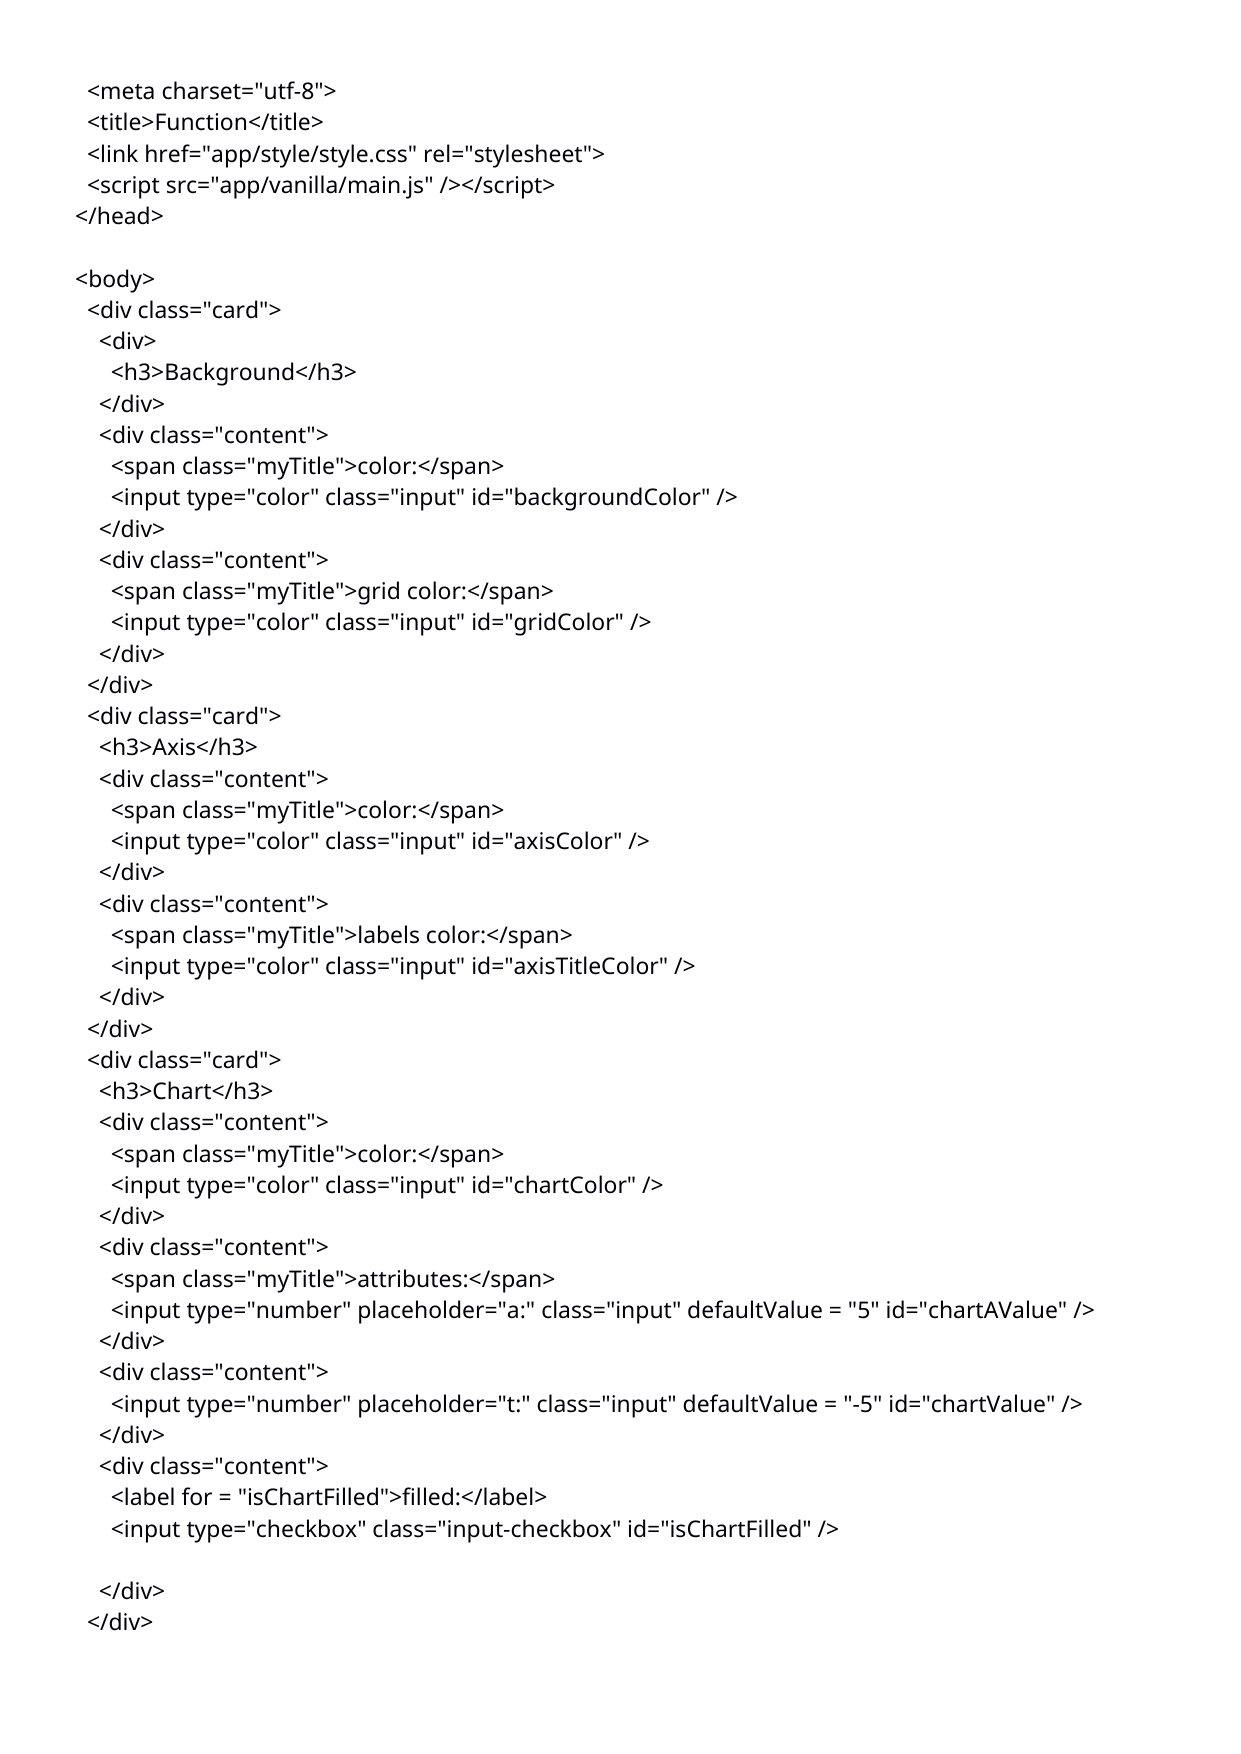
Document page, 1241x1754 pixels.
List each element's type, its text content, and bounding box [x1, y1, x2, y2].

text </div> [75, 512, 1165, 544]
text <div class="content"> [75, 762, 1165, 794]
text <div class="content"> [75, 1450, 1165, 1481]
text </div> [75, 856, 1165, 887]
text </div> [75, 1325, 1165, 1356]
text </head> [75, 200, 1165, 231]
text <span class="myTitle">color:</span> [75, 794, 1165, 825]
text <div class="card"> [75, 294, 1165, 325]
text <input type="color" class="input" id="gridColor" /> [75, 606, 1165, 637]
text <body> [75, 262, 1165, 294]
text <input type="color" class="input" id="backgroundColor" /> [75, 481, 1165, 512]
text </div> [75, 637, 1165, 669]
text <h3>Axis</h3> [75, 731, 1165, 762]
text <span class="myTitle">grid color:</span> [75, 575, 1165, 606]
text <script src="app/vanilla/main.js" /></script> [75, 169, 1165, 200]
text <div class="content"> [75, 1356, 1165, 1387]
text <span class="myTitle">labels color:</span> [75, 919, 1165, 950]
text </div> [75, 1606, 1165, 1637]
text <div class="content"> [75, 544, 1165, 575]
text <input type="color" class="input" id="chartColor" /> [75, 1169, 1165, 1200]
text <input type="number" placeholder="a:" class="input" defaultValue = "5" id="chartAValue" /> [75, 1294, 1165, 1325]
text <input type="color" class="input" id="axisColor" /> [75, 825, 1165, 856]
text <meta charset="utf-8"> [75, 75, 1165, 106]
text <h3>Chart</h3> [75, 1075, 1165, 1106]
text <span class="myTitle">color:</span> [75, 450, 1165, 481]
text <div> [75, 325, 1165, 356]
text <h3>Background</h3> [75, 356, 1165, 387]
text </div> [75, 1419, 1165, 1450]
text </div> [75, 387, 1165, 419]
text <span class="myTitle">attributes:</span> [75, 1262, 1165, 1294]
text <span class="myTitle">color:</span> [75, 1137, 1165, 1169]
text <div class="card"> [75, 700, 1165, 731]
text <div class="content"> [75, 419, 1165, 450]
text <input type="number" placeholder="t:" class="input" defaultValue = "-5" id="chartValue" /> [75, 1387, 1165, 1419]
text </div> [75, 981, 1165, 1012]
text <input type="color" class="input" id="axisTitleColor" /> [75, 950, 1165, 981]
text <input type="checkbox" class="input-checkbox" id="isChartFilled" /> [75, 1512, 1165, 1544]
text </div> [75, 669, 1165, 700]
text <label for = "isChartFilled">filled:</label> [75, 1481, 1165, 1512]
text </div> [75, 1012, 1165, 1044]
text <div class="card"> [75, 1044, 1165, 1075]
text <div class="content"> [75, 1231, 1165, 1262]
text <title>Function</title> [75, 106, 1165, 137]
text <div class="content"> [75, 887, 1165, 919]
text </div> [75, 1200, 1165, 1231]
text <link href="app/style/style.css" rel="stylesheet"> [75, 137, 1165, 169]
text </div> [75, 1575, 1165, 1606]
text <div class="content"> [75, 1106, 1165, 1137]
